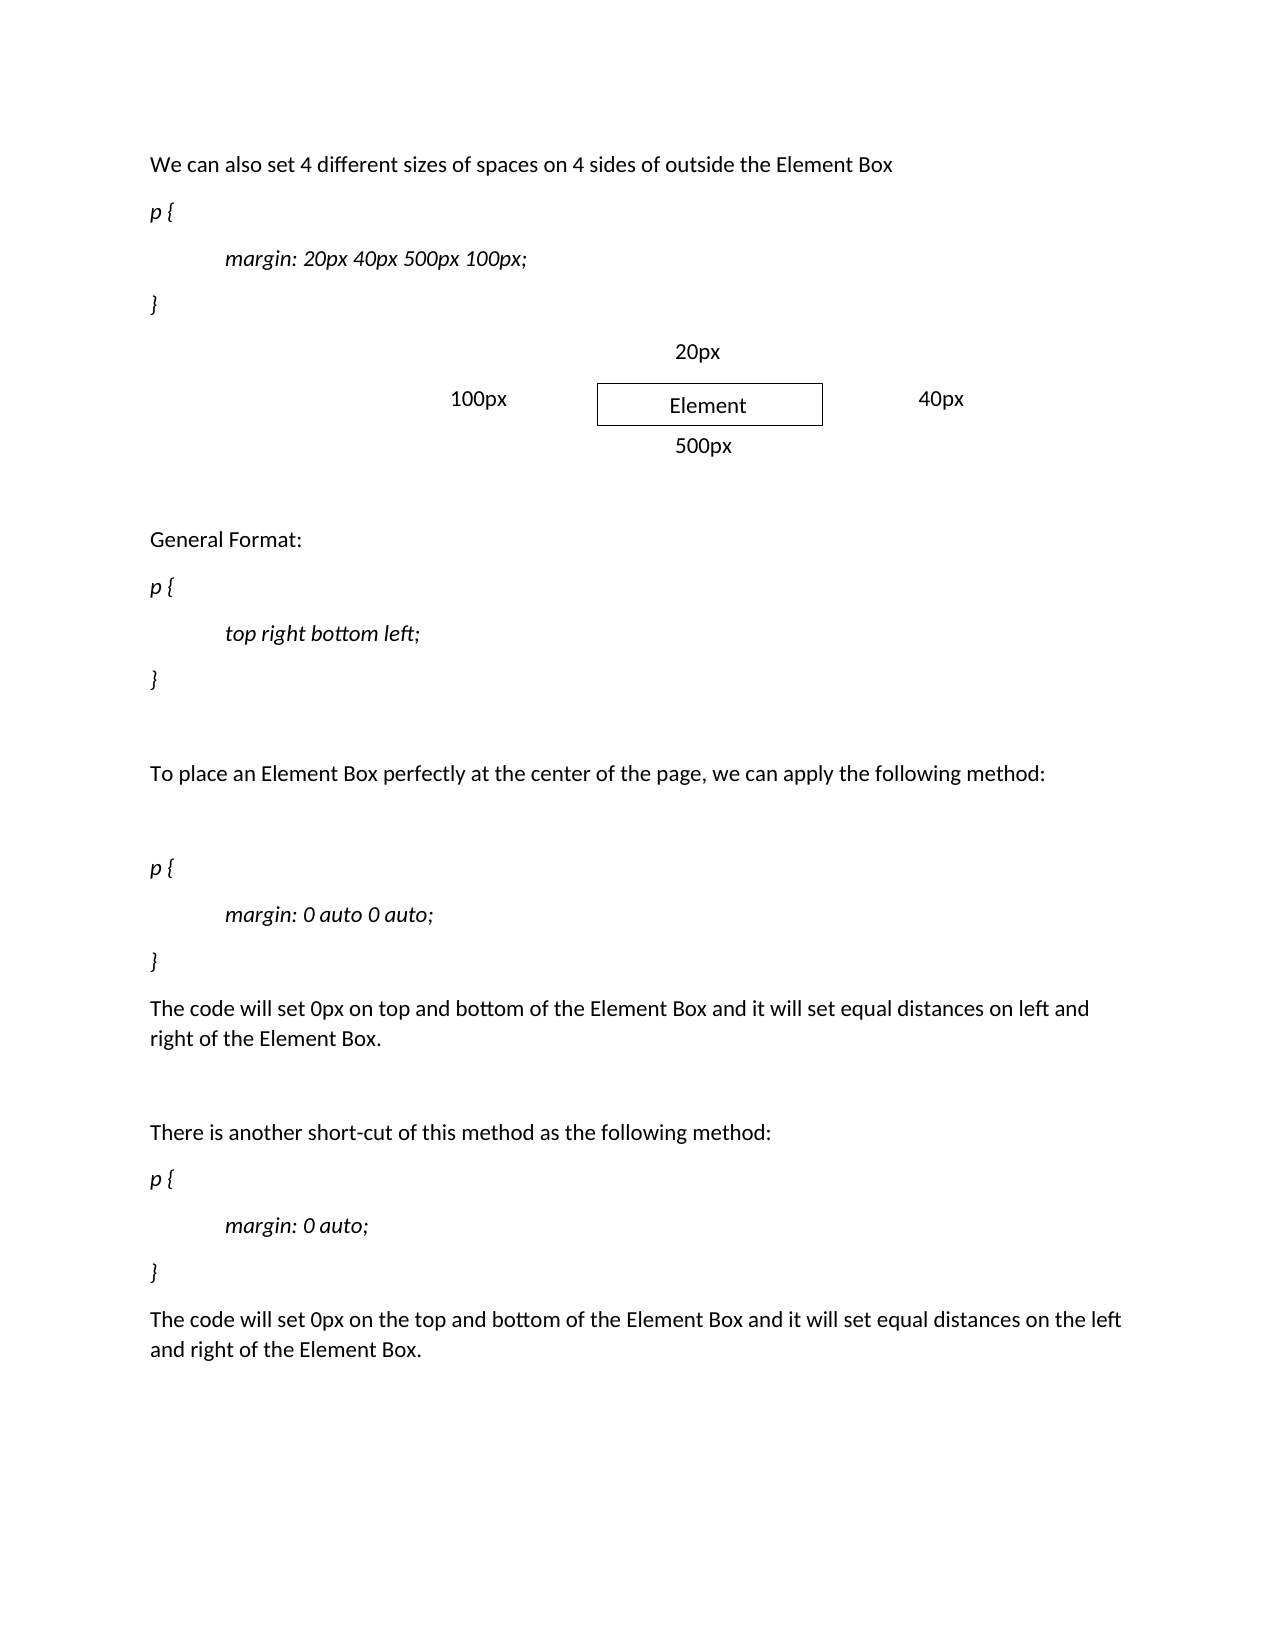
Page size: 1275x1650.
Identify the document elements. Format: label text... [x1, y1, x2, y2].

text margin: 0 auto 0 auto; [150, 900, 1125, 928]
text 20px [150, 337, 1125, 366]
text margin: 0 auto; [150, 1211, 1125, 1239]
text p { [150, 853, 1125, 881]
text } [150, 291, 1125, 319]
text The code will set 0px on the top and bottom of the Element Box and it will set equal distances on the left and right of the Element Box. [150, 1305, 1125, 1363]
text top right bottom left; [150, 619, 1125, 647]
text p { [150, 572, 1125, 600]
text 500px [150, 431, 1125, 459]
text We can also set 4 different sizes of spaces on 4 sides of outside the Element Box [150, 150, 1125, 178]
text General Format: [150, 525, 1125, 553]
text } [150, 666, 1125, 694]
text The code will set 0px on top and bottom of the Element Box and it will set equal distances on left and right of the Element Box. [150, 994, 1125, 1052]
text } [150, 947, 1125, 975]
text p { [150, 1164, 1125, 1193]
text } [150, 1258, 1125, 1286]
text 100px 40px [823, 384, 1125, 412]
text There is another short-cut of this method as the following method: [150, 1118, 1125, 1146]
text margin: 20px 40px 500px 100px; [150, 244, 1125, 272]
text p { [150, 197, 1125, 225]
text 100px 40px [150, 384, 597, 412]
text To place an Element Box perfectly at the center of the page, we can apply the following method: [150, 759, 1125, 787]
